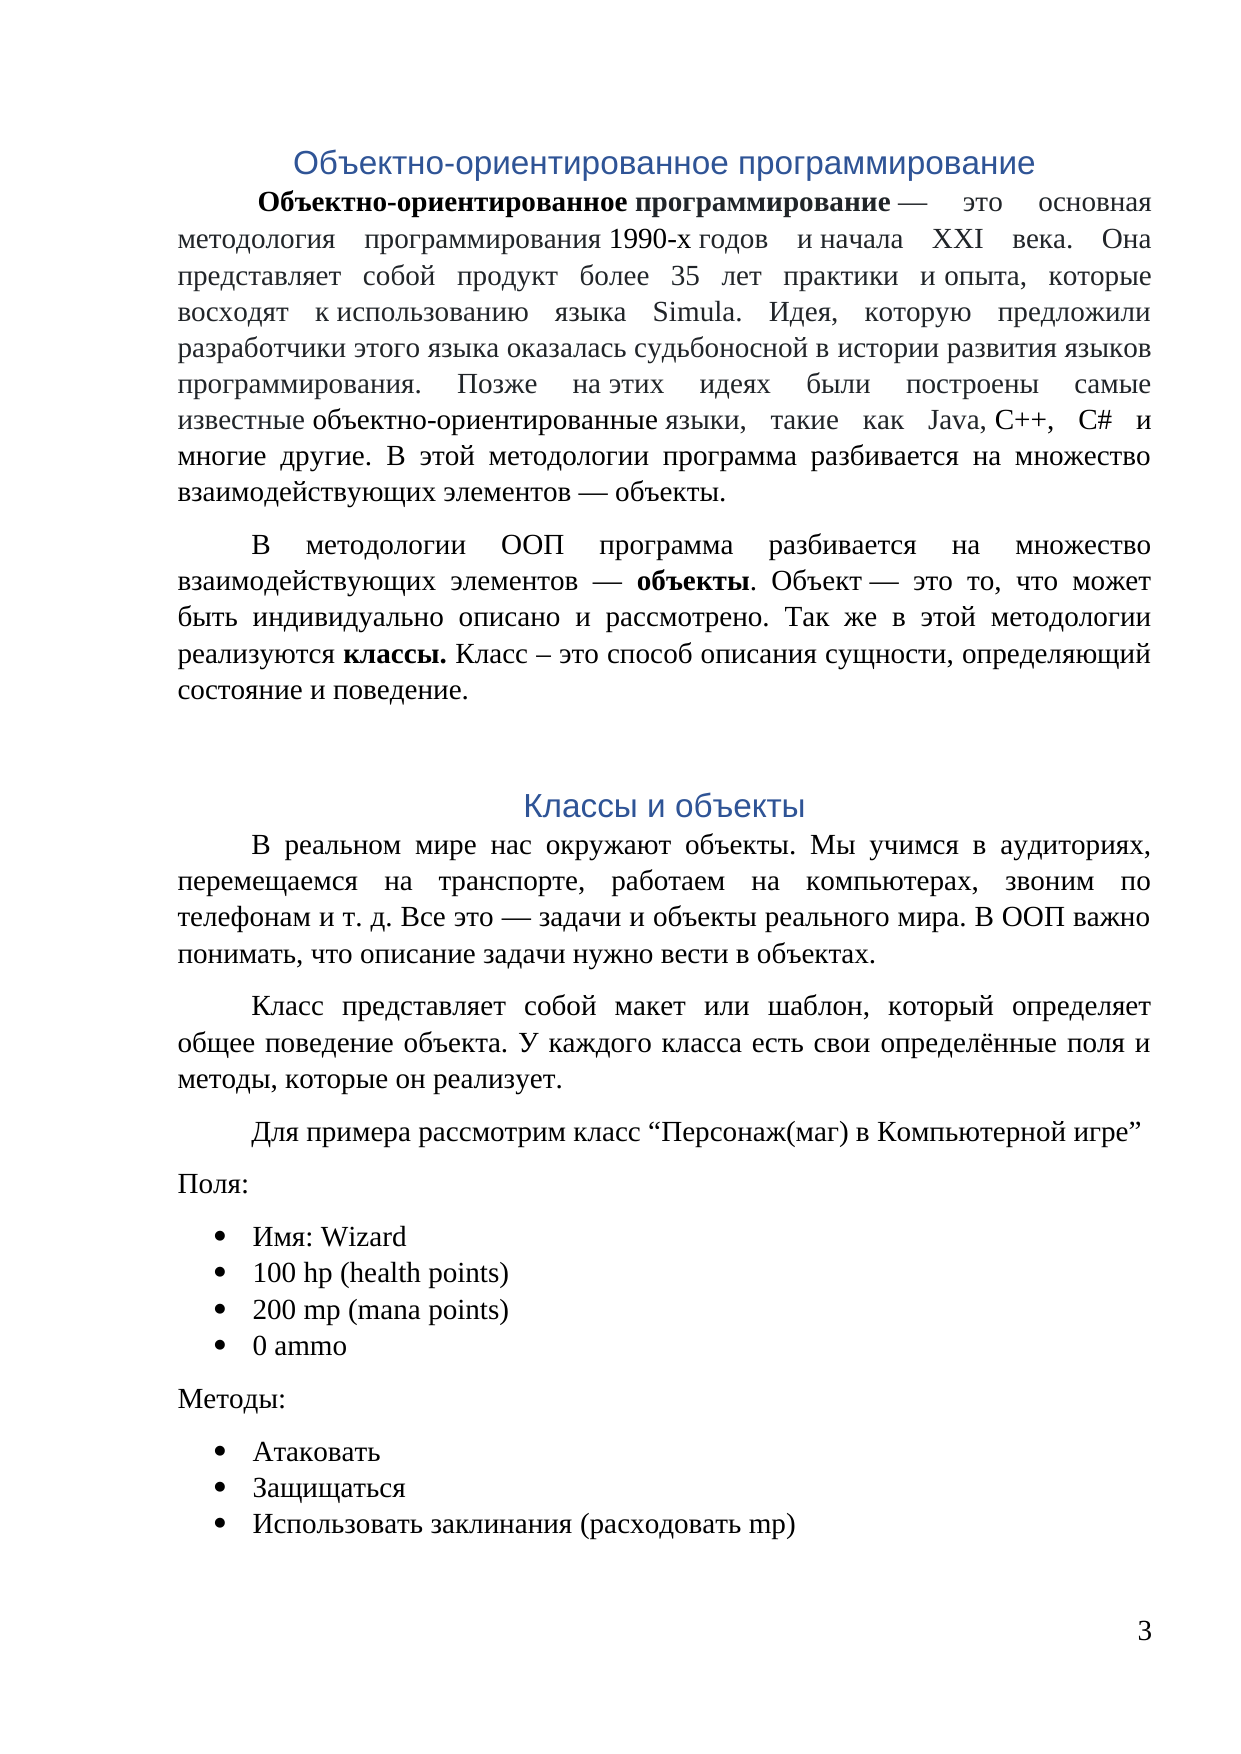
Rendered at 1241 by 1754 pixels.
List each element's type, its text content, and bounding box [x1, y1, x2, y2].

text Методы: [177, 1381, 1152, 1414]
text В реальном мире нас окружают объекты. Мы учимся в аудиториях, перемещаемся на транспорте, работаем на компьютерах, звоним по телефонам и т. д. Все это — задачи и объекты реального мира. В ООП важно понимать, что описание задачи нужно вести в объектах. [177, 827, 1152, 969]
subtitle Классы и объекты [177, 786, 1152, 824]
list Атаковать [215, 1434, 1152, 1467]
list Защищаться [215, 1470, 1152, 1504]
text Объектно-ориентированное программирование — это основная методология программирования 1990-х годов и начала XXI века. Она представляет собой продукт более 35 лет практики и опыта, которые восходят к использованию языка Simula. Идея, которую предложили разработчики этого языка оказалась судьбоносной в истории развития языков программирования. Позже на этих идеях были построены самые известные объектно-ориентированные языки, такие как Java, C++, C# и многие другие. В этой методологии программа разбивается на множество взаимодействующих элементов — объекты. [177, 399, 1152, 508]
list 100 hp (health points) [215, 1256, 1152, 1289]
text Поля: [177, 1166, 1152, 1200]
text Для примера рассмотрим класс “Персонаж(маг) в Компьютерной игре” [177, 1114, 1152, 1147]
list Использовать заклинания (расходовать mp) [215, 1506, 1152, 1540]
text Объектно-ориентированное программирование — это основная методология программирования 1990-х годов и начала XXI века. Она представляет собой продукт более 35 лет практики и опыта, которые восходят к использованию языка Simula. Идея, которую предложили разработчики этого языка оказалась судьбоносной в истории развития языков программирования. Позже на этих идеях были построены самые известные объектно-ориентированные языки, такие как Java, C++, C# и многие другие. В этой методологии программа разбивается на множество взаимодействующих элементов — объекты. [177, 327, 1152, 366]
list 0 ammo [215, 1328, 1152, 1362]
list Имя: Wizard [215, 1219, 1152, 1253]
text В методологии ООП программа разбивается на множество взаимодействующих элементов — объекты. Объект — это то, что может быть индивидуально описано и рассмотрено. Так же в этой методологии реализуются классы. Класс – это способ описания сущности, определяющий состояние и поведение. [177, 527, 1152, 705]
text Класс представляет собой макет или шаблон, который определяет общее поведение объекта. У каждого класса есть свои определённые поля и методы, которые он реализует. [177, 988, 1152, 1094]
list 200 mp (mana points) [215, 1292, 1152, 1325]
text Объектно-ориентированное программирование — это основная методология программирования 1990-х годов и начала XXI века. Она представляет собой продукт более 35 лет практики и опыта, которые восходят к использованию языка Simula. Идея, которую предложили разработчики этого языка оказалась судьбоносной в истории развития языков программирования. Позже на этих идеях были построены самые известные объектно-ориентированные языки, такие как Java, C++, C# и многие другие. В этой методологии программа разбивается на множество взаимодействующих элементов — объекты. [177, 184, 1152, 258]
subtitle Объектно-ориентированное программирование [177, 143, 1152, 182]
